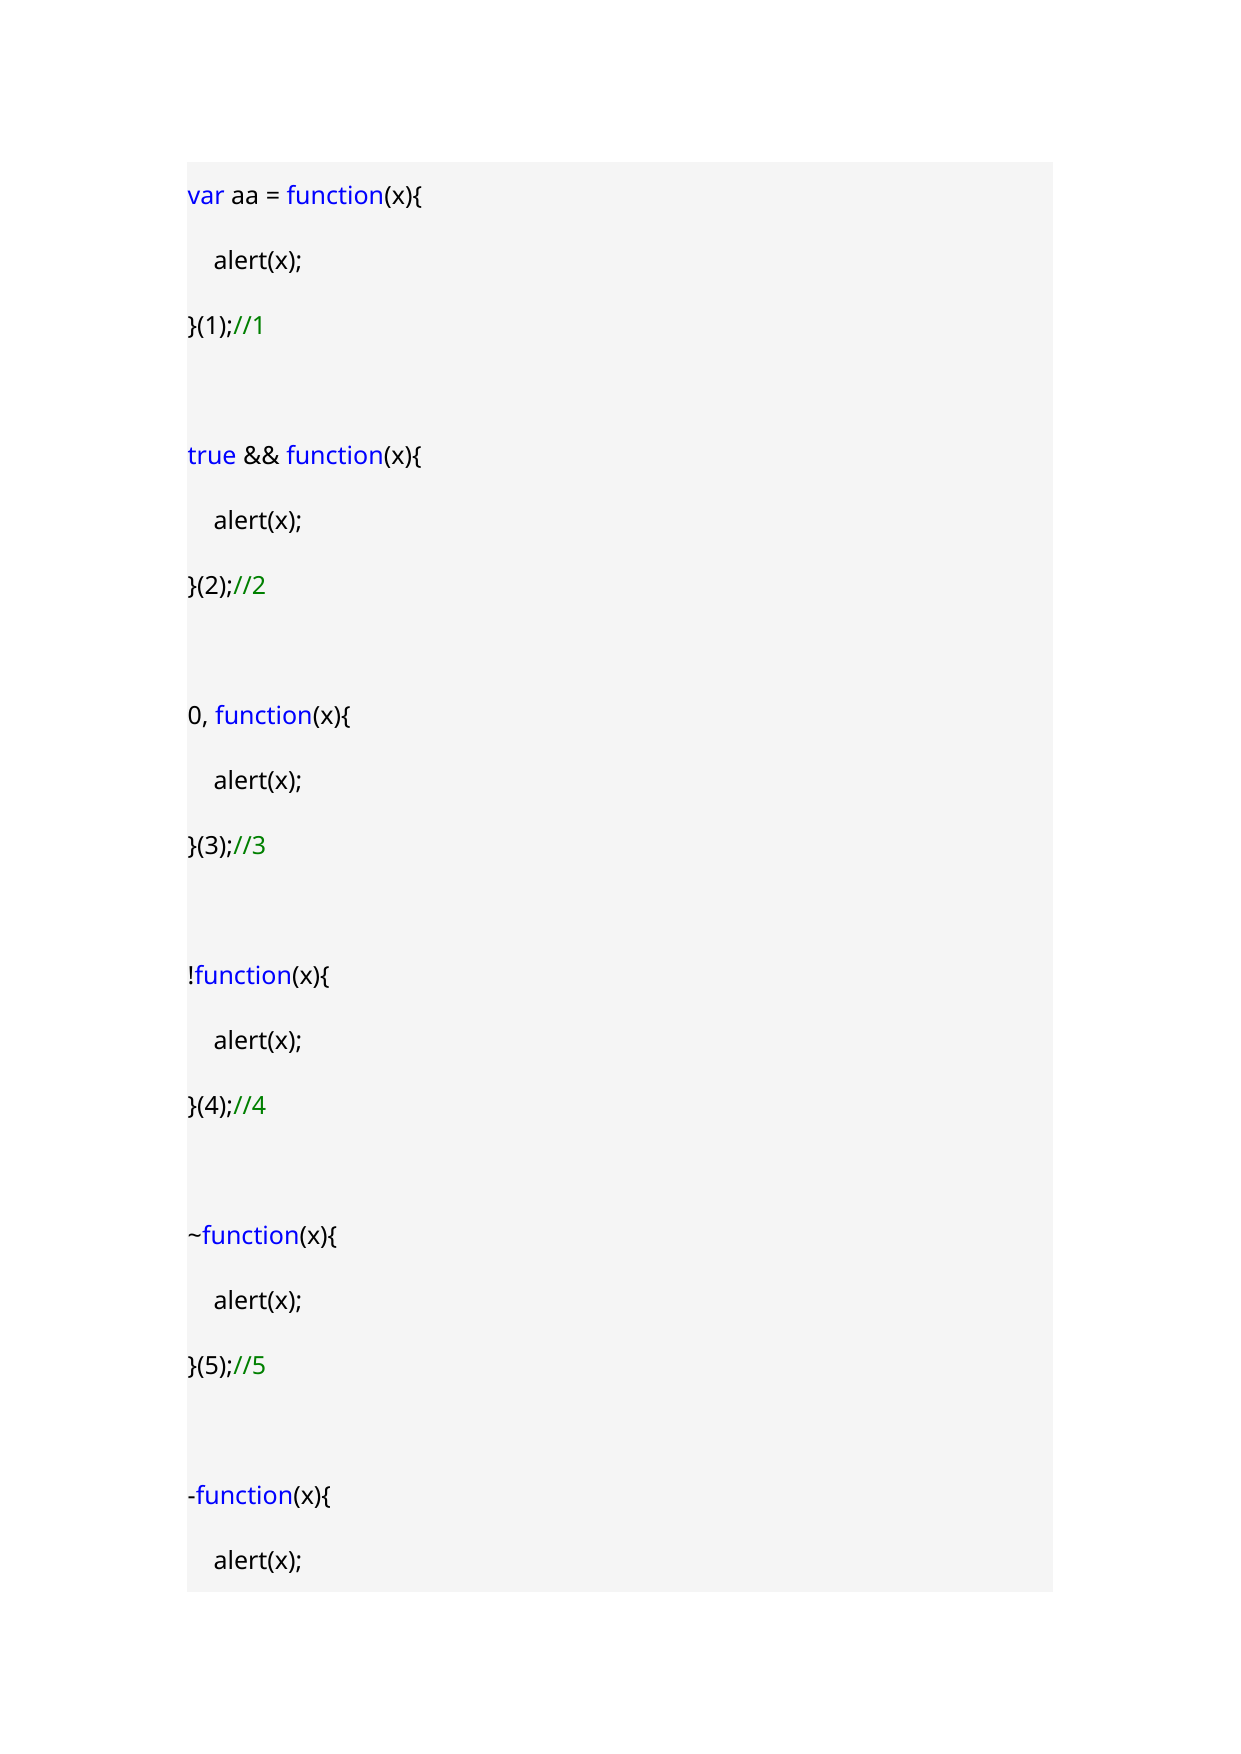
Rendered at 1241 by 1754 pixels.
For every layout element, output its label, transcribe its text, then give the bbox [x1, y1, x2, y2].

text alert(x); [187, 227, 1053, 292]
text alert(x); [187, 1007, 1053, 1072]
text alert(x); [187, 747, 1053, 812]
text true && function(x){ [187, 422, 1053, 487]
text alert(x); [187, 487, 1053, 552]
text }(2);//2 [187, 552, 1053, 617]
text var aa = function(x){ [187, 162, 1053, 227]
text alert(x); [187, 1267, 1053, 1332]
text }(1);//1 [187, 292, 1053, 357]
text 0, function(x){ [187, 682, 1053, 747]
text !function(x){ [187, 942, 1053, 1007]
text -function(x){ [187, 1462, 1053, 1527]
text ~function(x){ [187, 1202, 1053, 1267]
text }(4);//4 [187, 1072, 1053, 1137]
text alert(x); [187, 1527, 1053, 1592]
text }(5);//5 [187, 1332, 1053, 1397]
text }(3);//3 [187, 812, 1053, 877]
